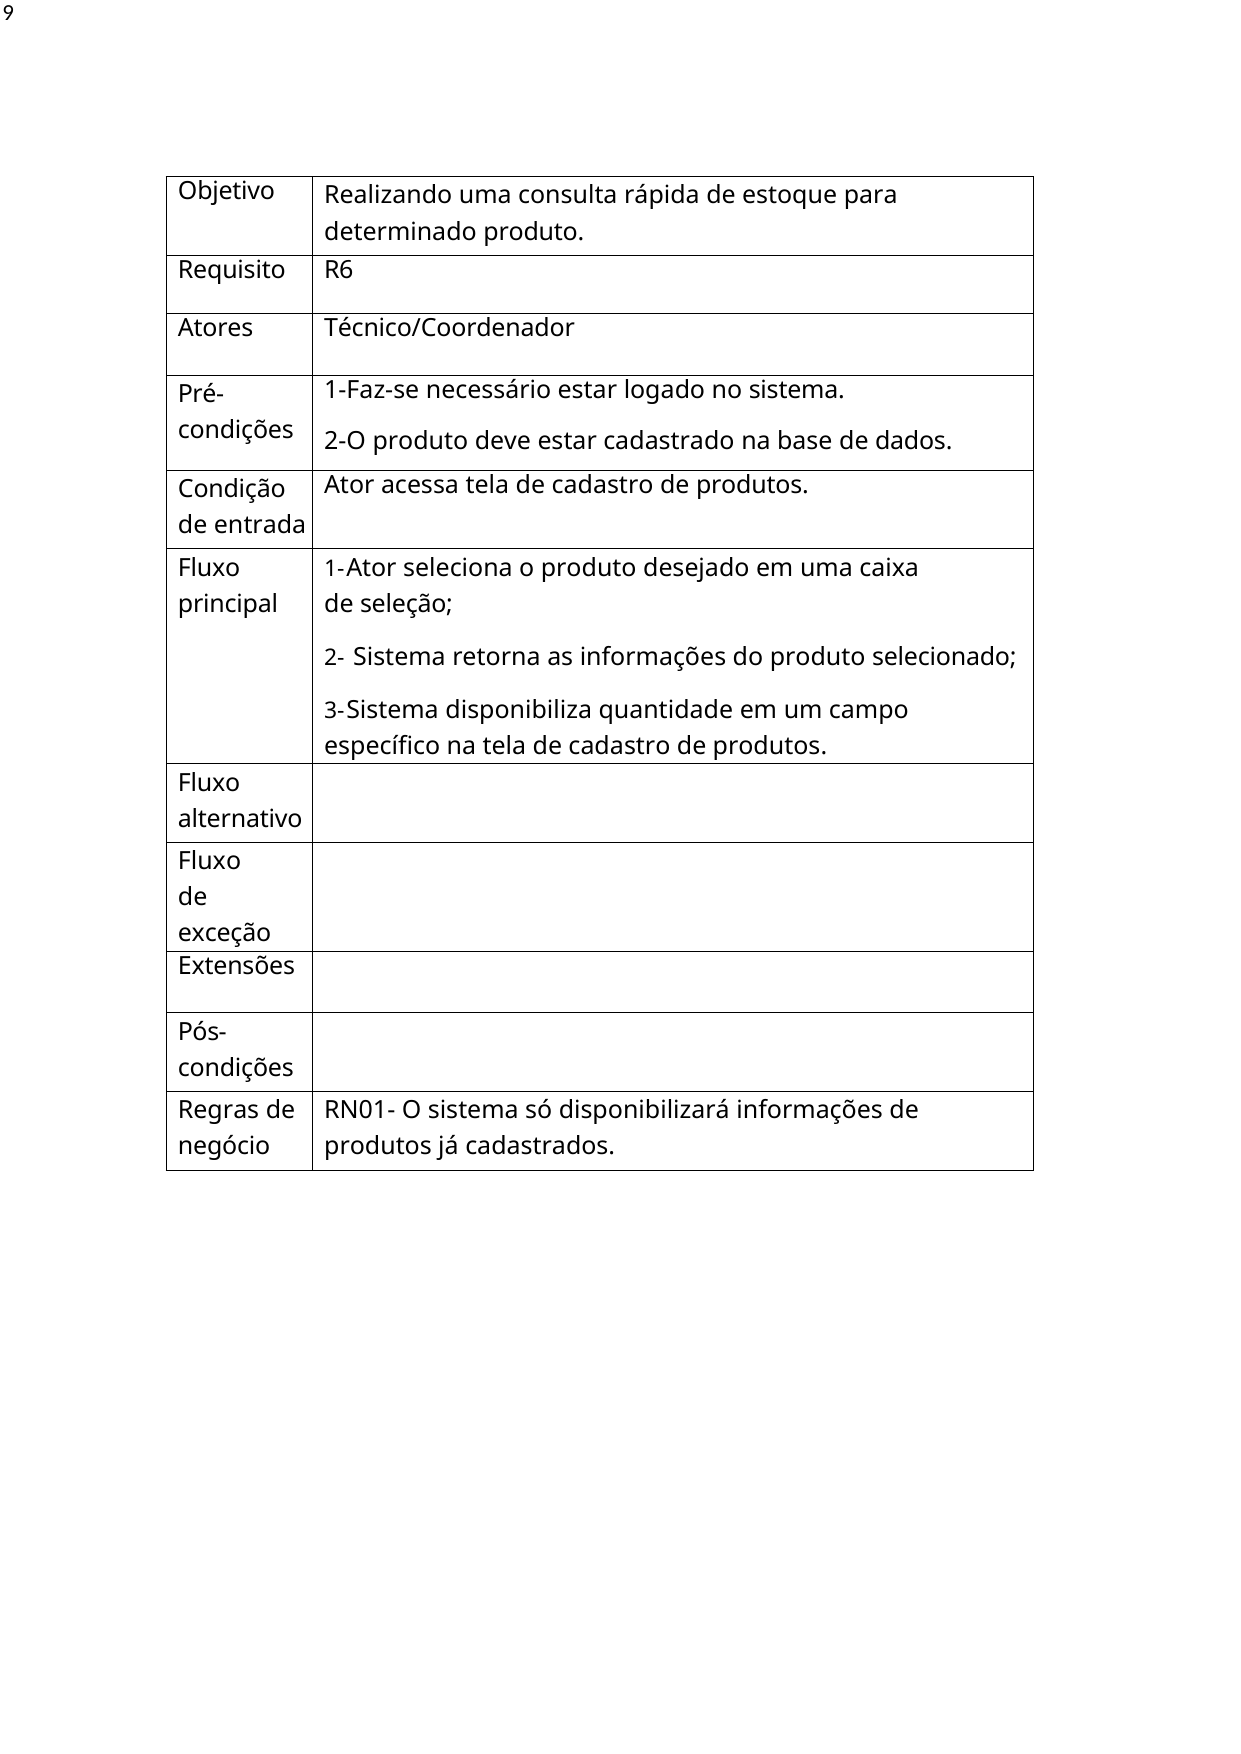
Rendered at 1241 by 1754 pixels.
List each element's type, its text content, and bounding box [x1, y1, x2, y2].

table_cell Requisito [167, 256, 312, 313]
table_cell Fluxo alternativo [167, 764, 312, 842]
table_cell Extensões [167, 952, 312, 1012]
table_cell Fluxo principal [167, 549, 312, 763]
table_cell R6 [313, 256, 1033, 313]
table_header Objetivo [167, 177, 312, 255]
table_cell RN01- O sistema só disponibilizará informações de produtos já cadastrados. [313, 1092, 1033, 1169]
table_cell [313, 764, 1033, 842]
table_cell Fluxo de exceção [167, 843, 312, 951]
table_cell Regras de negócio [167, 1092, 312, 1169]
table_header Realizando uma consulta rápida de estoque para determinado produto. [313, 177, 1033, 255]
table_cell [313, 843, 1033, 951]
table_cell Ator seleciona o produto desejado em uma caixa de seleção; Sistema retorna as informações do produto selecionado; Sistema disponibiliza quantidade em um campo específico na tela de cadastro de produtos. [313, 549, 1033, 763]
table_cell [313, 952, 1033, 1012]
table_cell 1-Faz-se necessário estar logado no sistema. 2-O produto deve estar cadastrado na base de dados. [313, 376, 1033, 469]
table_cell [313, 1013, 1033, 1091]
table_cell Ator acessa tela de cadastro de produtos. [313, 471, 1033, 548]
table_cell Pré- condições [167, 376, 312, 469]
table_cell Condição de entrada [167, 471, 312, 548]
table_cell Atores [167, 314, 312, 374]
table_cell Pós- condições [167, 1013, 312, 1091]
table_cell Técnico/Coordenador [313, 314, 1033, 374]
